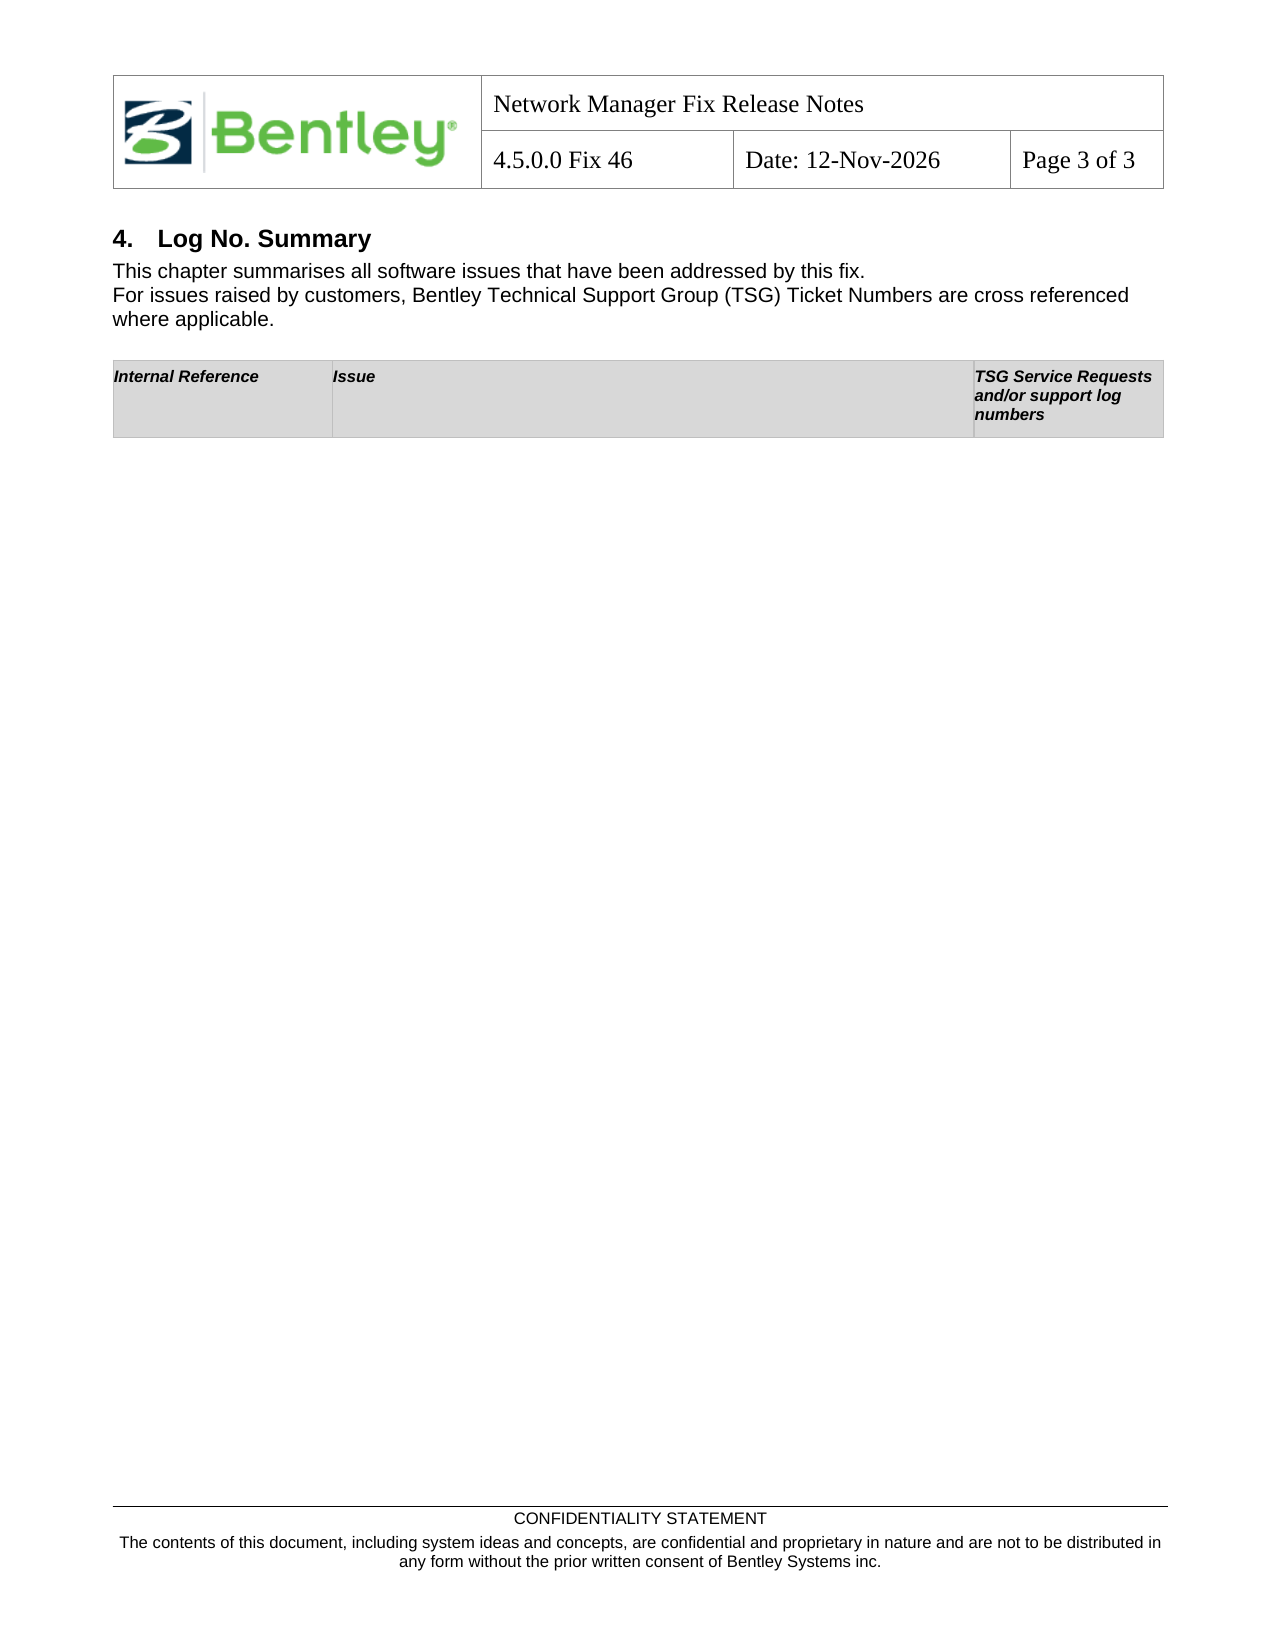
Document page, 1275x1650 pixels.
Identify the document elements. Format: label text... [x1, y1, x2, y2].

table_header TSG Service Requests and/or support log numbers [975, 361, 1163, 437]
text This chapter summarises all software issues that have been addressed by this fix. [112, 259, 1162, 283]
subtitle Log No. Summary [112, 224, 1162, 253]
table_header Internal Reference [114, 361, 332, 437]
table_header Issue [333, 361, 973, 437]
picture [124, 91, 458, 173]
text For issues raised by customers, Bentley Technical Support Group (TSG) Ticket Numbers are cross referenced where applicable. [112, 283, 1162, 331]
